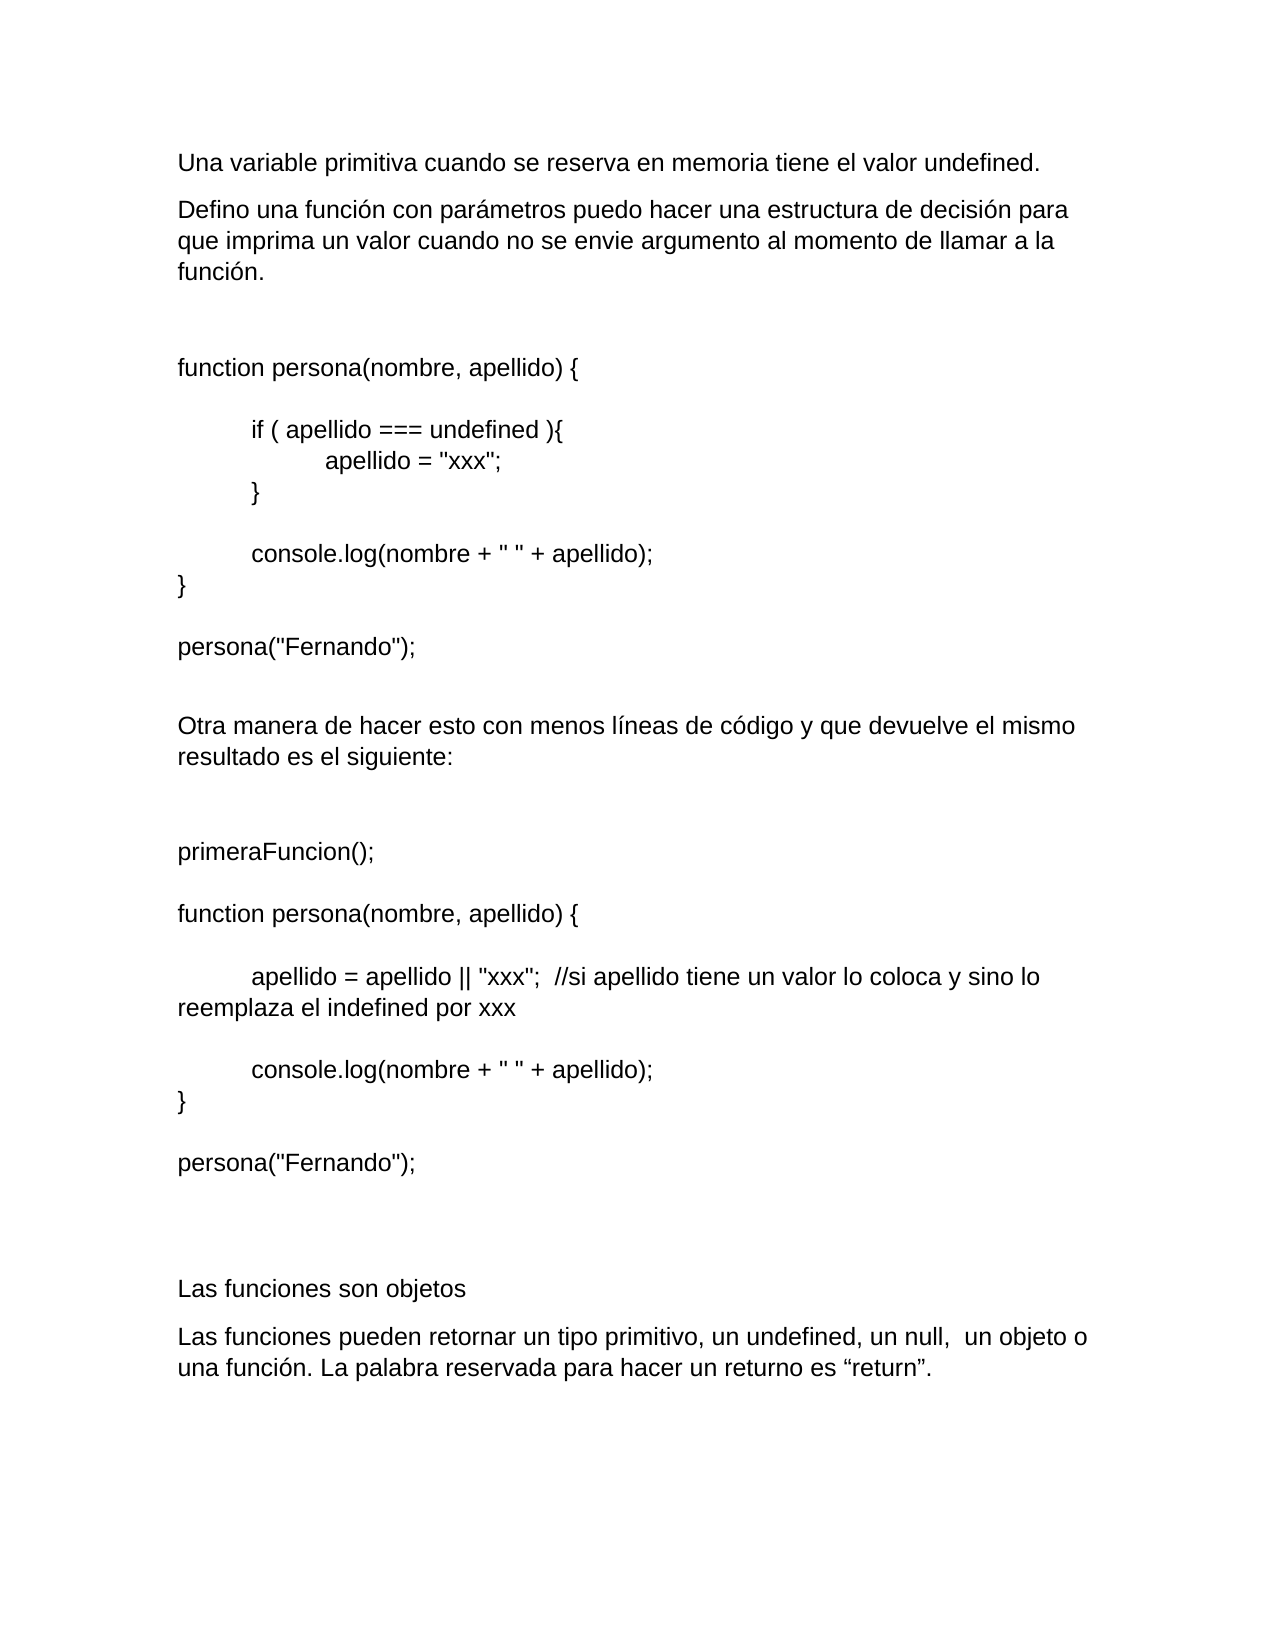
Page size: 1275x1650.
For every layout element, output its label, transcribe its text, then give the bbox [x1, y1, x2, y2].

text apellido = apellido || "xxx"; //si apellido tiene un valor lo coloca y sino lo reemplaza el indefined por xxx [177, 962, 1098, 1021]
text Las funciones son objetos [177, 1274, 1098, 1303]
text console.log(nombre + " " + apellido); [177, 1055, 1098, 1083]
text primeraFuncion(); [177, 837, 1098, 866]
text Defino una función con parámetros puedo hacer una estructura de decisión para que imprima un valor cuando no se envie argumento al momento de llamar a la función. [177, 195, 1098, 286]
text function persona(nombre, apellido) { [177, 899, 1098, 928]
text if ( apellido === undefined ){ [177, 415, 1098, 444]
text function persona(nombre, apellido) { [177, 353, 1098, 382]
text } [177, 1086, 1098, 1114]
text persona("Fernando"); [177, 1148, 1098, 1177]
text } [177, 477, 1098, 506]
text apellido = "xxx"; [177, 446, 1098, 475]
text Una variable primitiva cuando se reserva en memoria tiene el valor undefined. [177, 148, 1098, 176]
text Otra manera de hacer esto con menos líneas de código y que devuelve el mismo resultado es el siguiente: [177, 711, 1098, 771]
text Las funciones pueden retornar un tipo primitivo, un undefined, un null, un objeto o una función. La palabra reservada para hacer un returno es “return”. [177, 1322, 1098, 1382]
text } [177, 570, 1098, 599]
text console.log(nombre + " " + apellido); [177, 539, 1098, 568]
text persona("Fernando"); [177, 632, 1098, 661]
